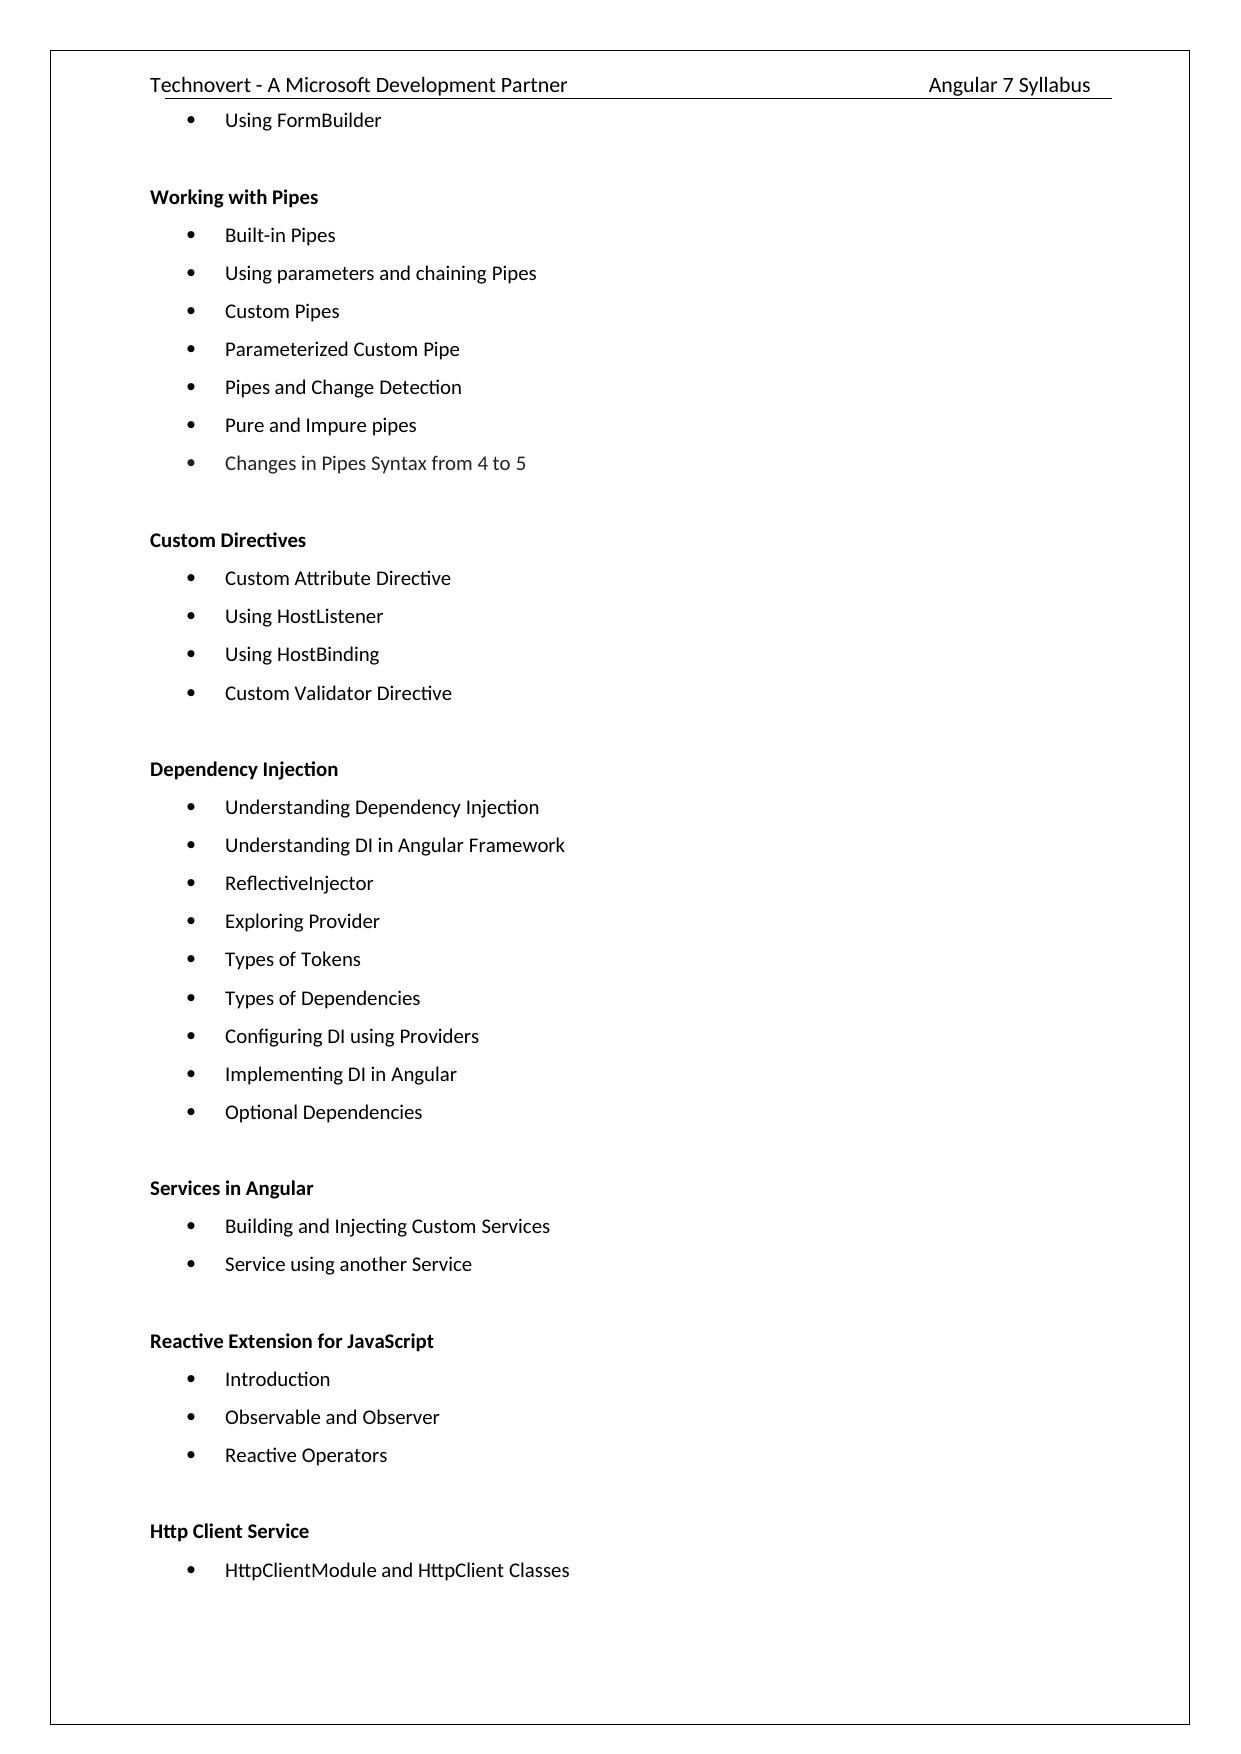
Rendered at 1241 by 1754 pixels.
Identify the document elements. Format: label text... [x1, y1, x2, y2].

list HttpClientModule and HttpClient Classes [187, 1557, 1105, 1582]
list Types of Tokens [187, 947, 1105, 972]
subtitle Custom Directives [150, 527, 1105, 553]
list Changes in Pipes Syntax from 4 to 5 [187, 451, 1105, 476]
list Understanding Dependency Injection [187, 794, 1105, 819]
list Reactive Operators [187, 1442, 1105, 1468]
subtitle Technovert - A Microsoft Development Partner Angular 7 Syllabus [150, 71, 1105, 97]
list Building and Injecting Custom Services [187, 1213, 1105, 1239]
list Custom Validator Directive [187, 680, 1105, 705]
subtitle Reactive Extension for JavaScript [150, 1328, 1105, 1353]
list Pipes and Change Detection [187, 374, 1105, 400]
list Optional Dependencies [187, 1099, 1105, 1124]
list Observable and Observer [187, 1404, 1105, 1429]
list Custom Attribute Directive [187, 565, 1105, 591]
list Introduction [187, 1366, 1105, 1391]
list Exploring Provider [187, 908, 1105, 934]
list Using HostBinding [187, 642, 1105, 667]
subtitle Http Client Service [150, 1519, 1105, 1544]
list Understanding DI in Angular Framework [187, 832, 1105, 858]
list Custom Pipes [187, 298, 1105, 323]
list Using HostListener [187, 603, 1105, 629]
list ReflectiveInjector [187, 870, 1105, 896]
subtitle Dependency Injection [150, 756, 1105, 781]
list Using parameters and chaining Pipes [187, 260, 1105, 285]
list Using FormBuilder [187, 107, 1105, 133]
subtitle Working with Pipes [150, 184, 1105, 209]
list Built-in Pipes [187, 222, 1105, 247]
subtitle Services in Angular [150, 1176, 1105, 1201]
list Pure and Impure pipes [187, 412, 1105, 438]
list Service using another Service [187, 1252, 1105, 1277]
list Parameterized Custom Pipe [187, 336, 1105, 362]
list Configuring DI using Providers [187, 1023, 1105, 1048]
list Types of Dependencies [187, 985, 1105, 1010]
list Implementing DI in Angular [187, 1061, 1105, 1086]
